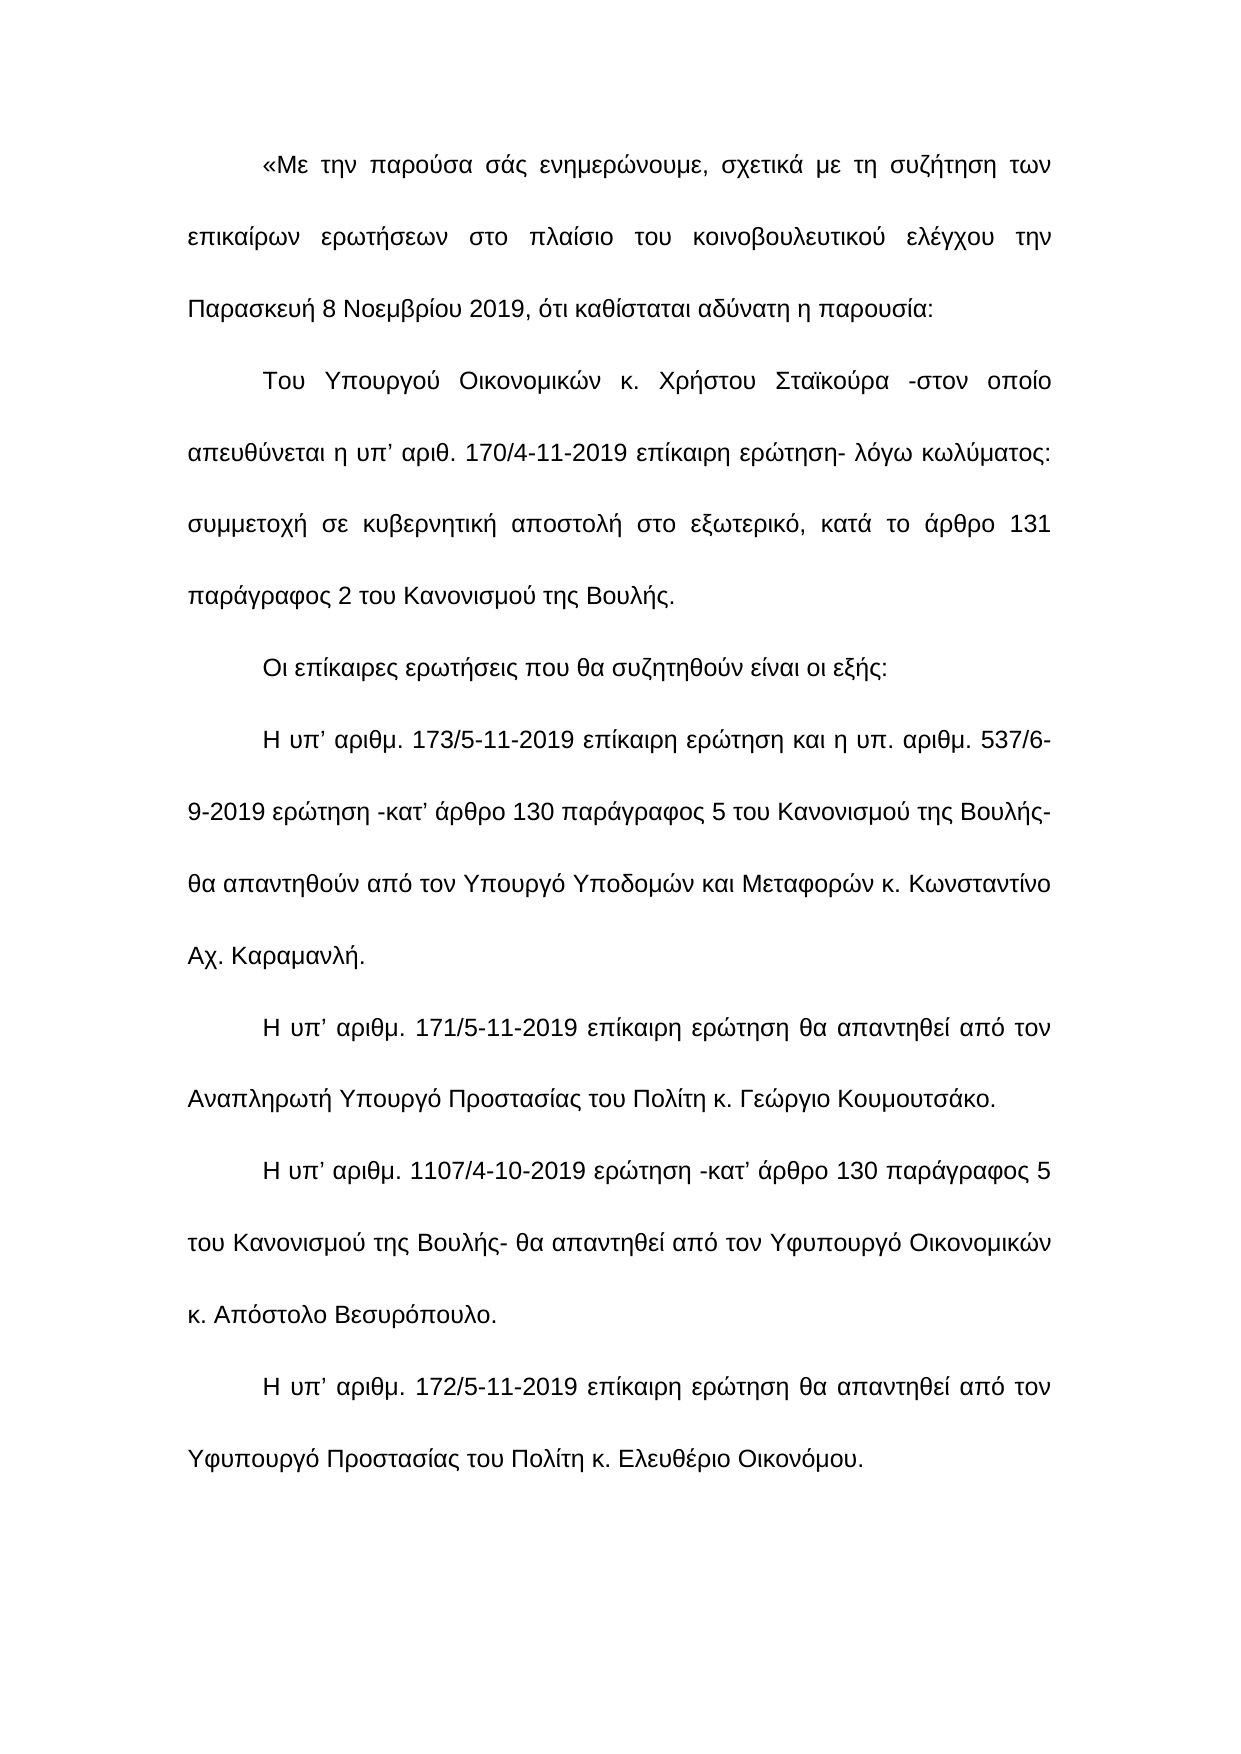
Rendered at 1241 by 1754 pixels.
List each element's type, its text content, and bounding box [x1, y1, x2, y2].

text Η υπ’ αριθμ. 172/5-11-2019 επίκαιρη ερώτηση θα απαντηθεί από τον Υφυπουργό Προστασίας του Πολίτη κ. Ελευθέριο Οικονόμου. [187, 1372, 1053, 1472]
text Η υπ’ αριθμ. 171/5-11-2019 επίκαιρη ερώτηση θα απαντηθεί από τον Αναπληρωτή Υπουργό Προστασίας του Πολίτη κ. Γεώργιο Κουμουτσάκο. [187, 1012, 1053, 1113]
text Η υπ’ αριθμ. 1107/4-10-2019 ερώτηση -κατ’ άρθρο 130 παράγραφος 5 του Κανονισμού της Βουλής- θα απαντηθεί από τον Υφυπουργό Οικονομικών κ. Απόστολο Βεσυρόπουλο. [187, 1156, 1053, 1329]
text «Με την παρούσα σάς ενημερώνουμε, σχετικά με τη συζήτηση των επικαίρων ερωτήσεων στο πλαίσιο του κοινοβουλευτικού ελέγχου την Παρασκευή 8 Νοεμβρίου 2019, ότι καθίσταται αδύνατη η παρουσία: [187, 150, 1053, 322]
text Οι επίκαιρες ερωτήσεις που θα συζητηθούν είναι οι εξής: [187, 653, 1053, 682]
text Του Υπουργού Οικονομικών κ. Χρήστου Σταϊκούρα -στον οποίο απευθύνεται η υπ’ αριθ. 170/4-11-2019 επίκαιρη ερώτηση- λόγω κωλύματος: συμμετοχή σε κυβερνητική αποστολή στο εξωτερικό, κατά το άρθρο 131 παράγραφος 2 του Κανονισμού της Βουλής. [187, 366, 1053, 610]
text Η υπ’ αριθμ. 173/5-11-2019 επίκαιρη ερώτηση και η υπ. αριθμ. 537/6-9-2019 ερώτηση -κατ’ άρθρο 130 παράγραφος 5 του Κανονισμού της Βουλής- θα απαντηθούν από τον Υπουργό Υποδομών και Μεταφορών κ. Κωνσταντίνο Αχ. Καραμανλή. [187, 725, 1053, 969]
